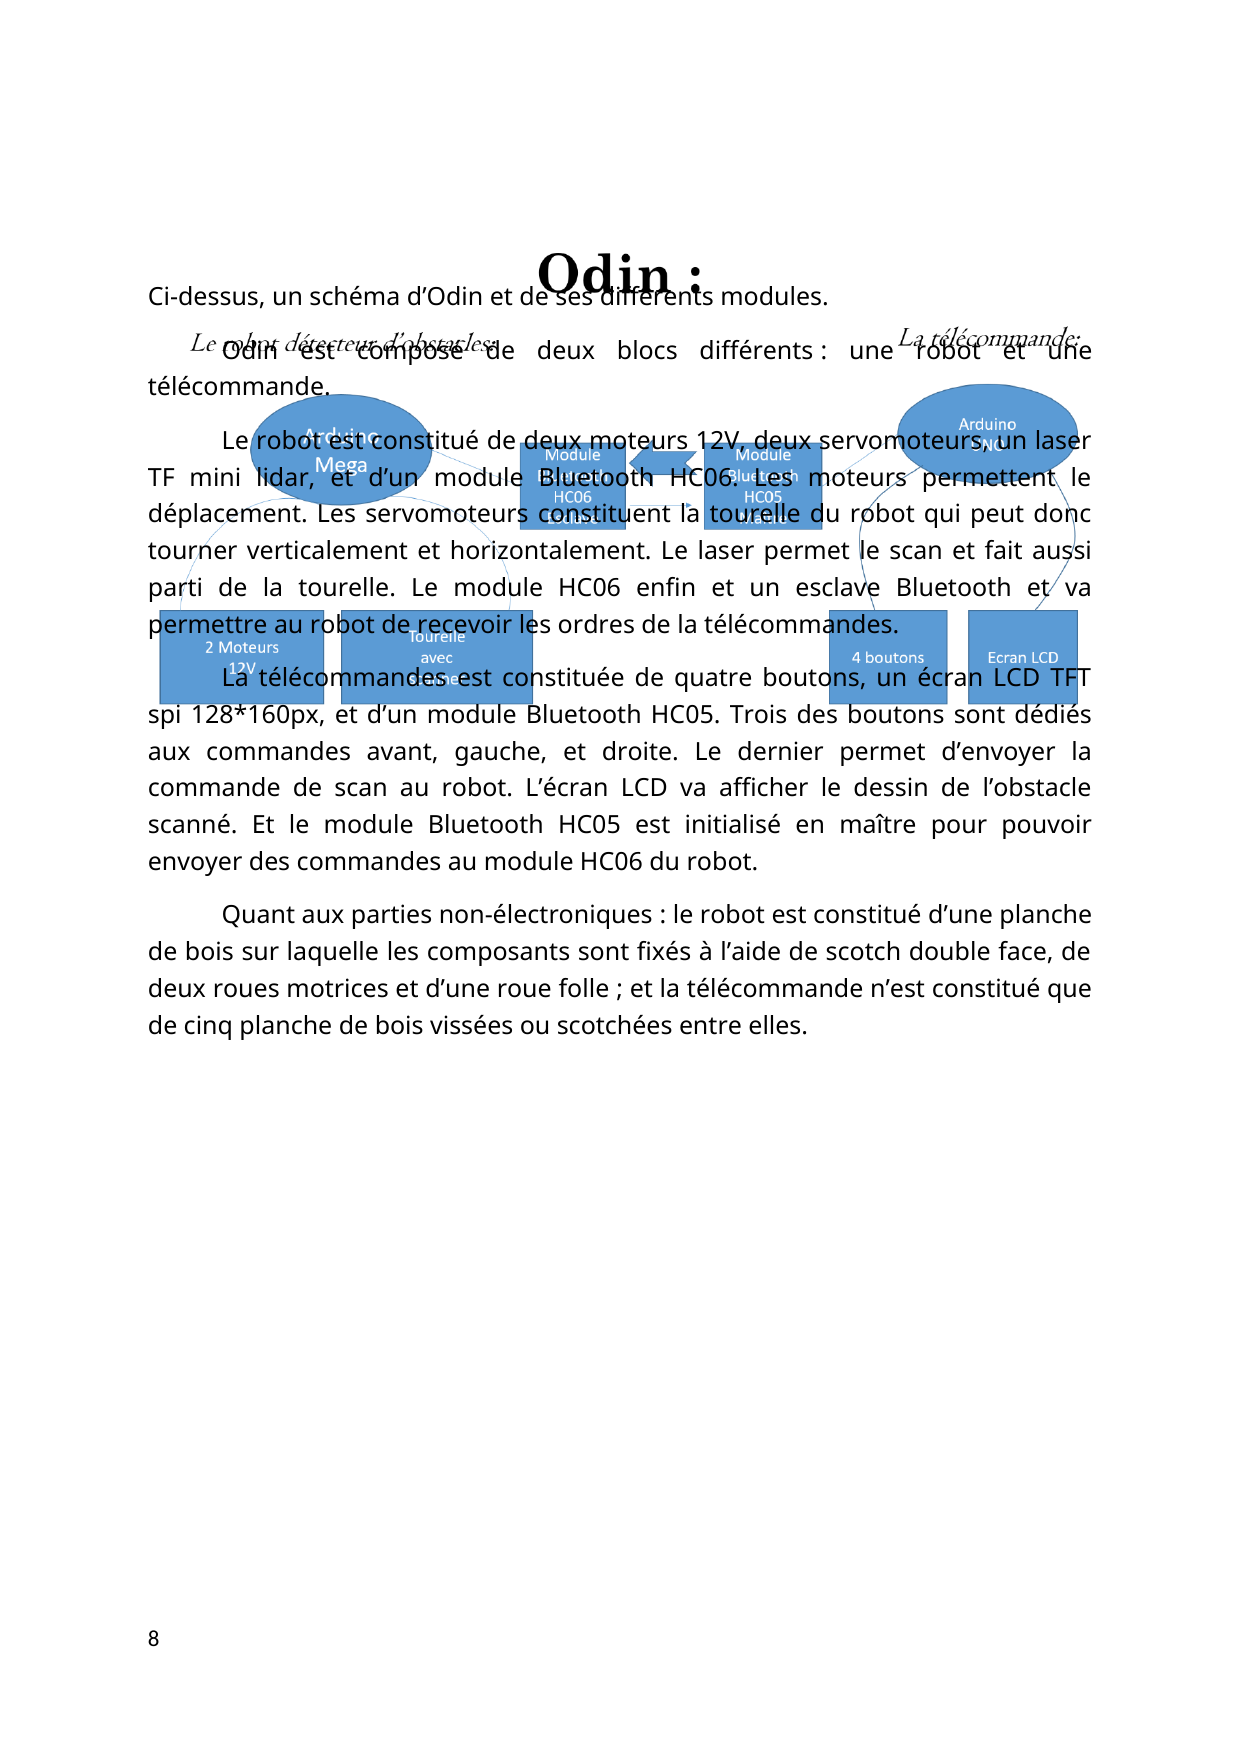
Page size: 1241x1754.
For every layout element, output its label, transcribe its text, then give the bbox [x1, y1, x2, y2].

text Ci-dessus, un schéma d’Odin et de ses différents modules. [148, 279, 1093, 313]
picture [146, 217, 1092, 749]
text La télécommandes est constituée de quatre boutons, un écran LCD TFT spi 128*160px, et d’un module Bluetooth HC05. Trois des boutons sont dédiés aux commandes avant, gauche, et droite. Le dernier permet d’envoyer la commande de scan au robot. L’écran LCD va afficher le dessin de l’obstacle scanné. Et le module Bluetooth HC05 est initialisé en maître pour pouvoir envoyer des commandes au module HC06 du robot. [148, 660, 1093, 878]
text Quant aux parties non-électroniques : le robot est constitué d’une planche de bois sur laquelle les composants sont fixés à l’aide de scotch double face, de deux roues motrices et d’une roue folle ; et la télécommande n’est constitué que de cinq planche de bois vissées ou scotchées entre elles. [148, 897, 1093, 1041]
text Le robot est constitué de deux moteurs 12V, deux servomoteurs, un laser TF mini lidar, et d’un module Bluetooth HC06. Les moteurs permettent le déplacement. Les servomoteurs constituent la tourelle du robot qui peut donc tourner verticalement et horizontalement. Le laser permet le scan et fait aussi parti de la tourelle. Le module HC06 enfin et un esclave Bluetooth et va permettre au robot de recevoir les ordres de la télécommandes. [148, 422, 1093, 640]
text Odin est composé de deux blocs différents : une robot et une télécommande. [148, 332, 1093, 403]
